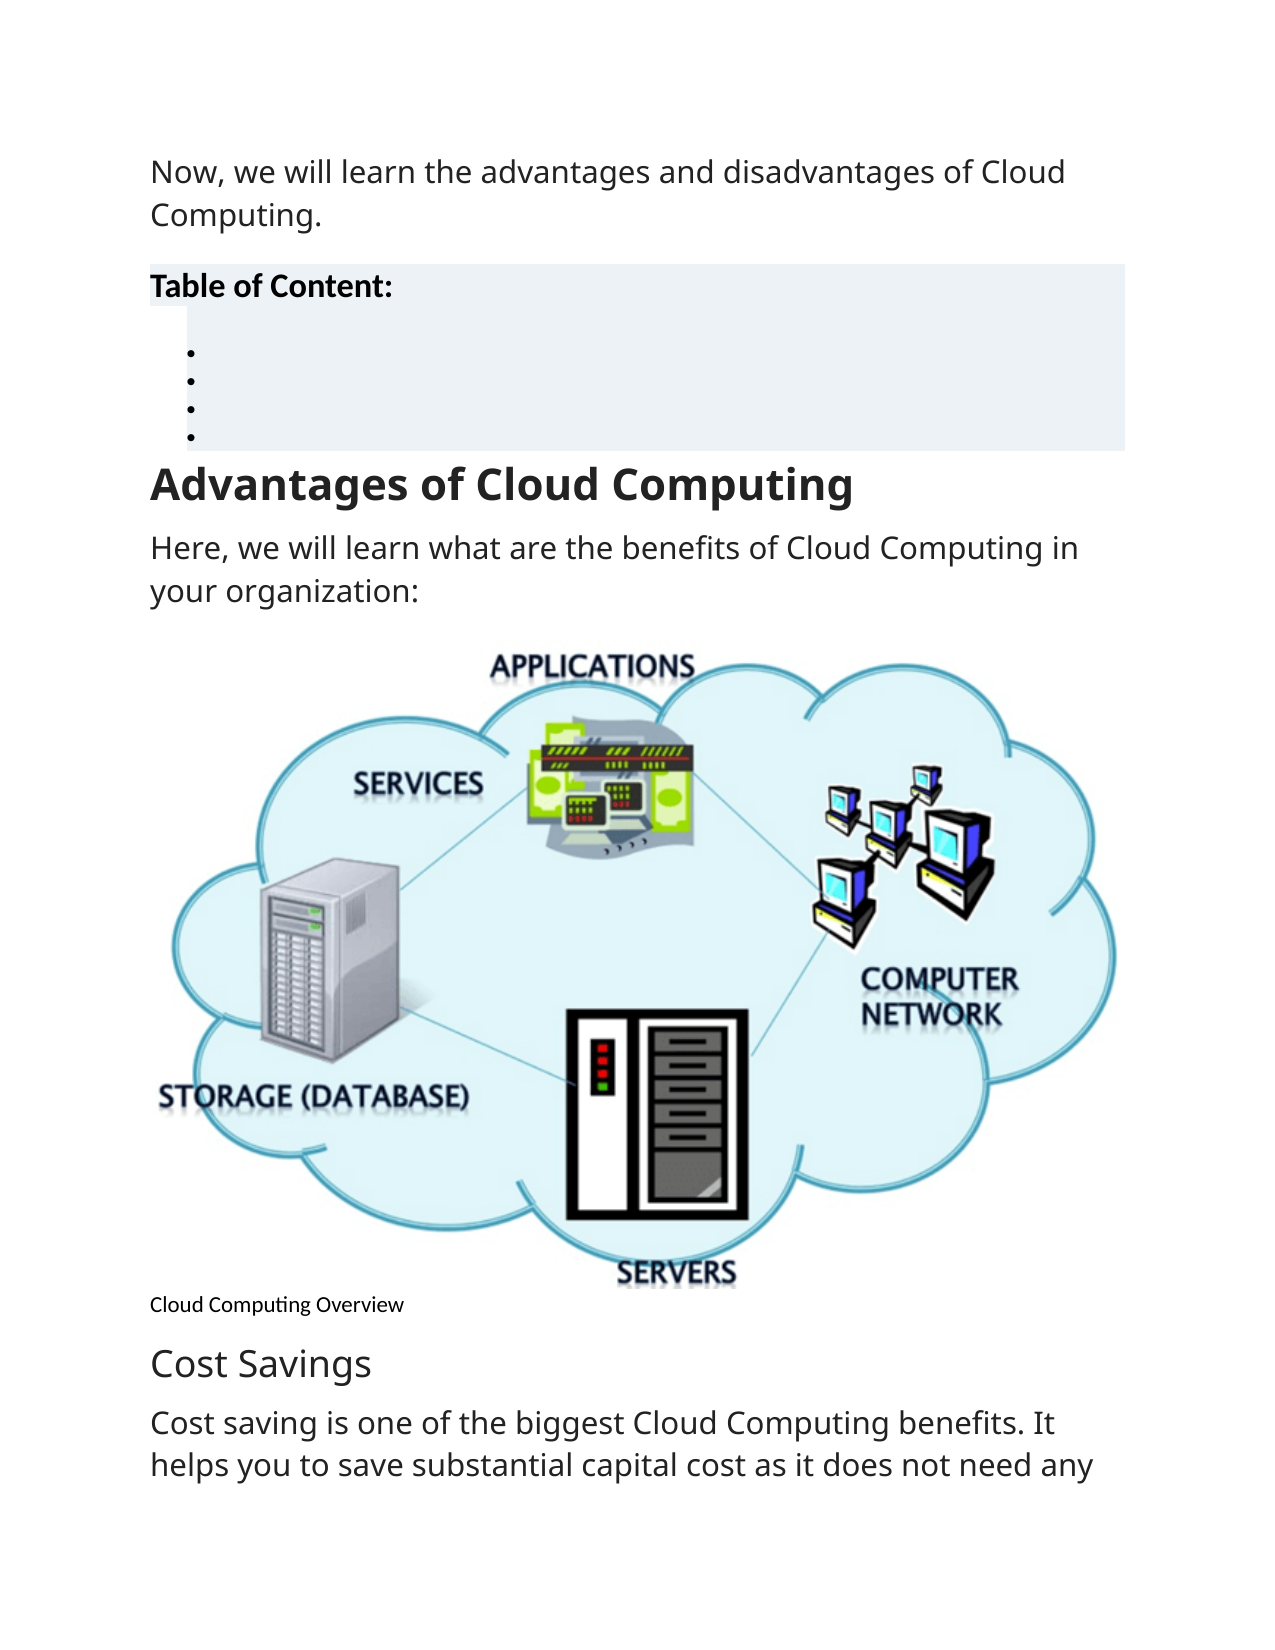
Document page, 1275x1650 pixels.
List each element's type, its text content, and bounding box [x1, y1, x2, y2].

text Table of Content: [150, 264, 1125, 306]
subtitle Advantages of Cloud Computing [150, 451, 1125, 513]
picture [150, 640, 1125, 1289]
subtitle Cost Savings [150, 1337, 1125, 1388]
text Here, we will learn what are the benefits of Cloud Computing in your organization: [150, 526, 1125, 611]
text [150, 1401, 1125, 1486]
text Now, we will learn the advantages and disadvantages of Cloud Computing. [150, 150, 1125, 235]
text Cloud Computing Overview [150, 1289, 1125, 1318]
